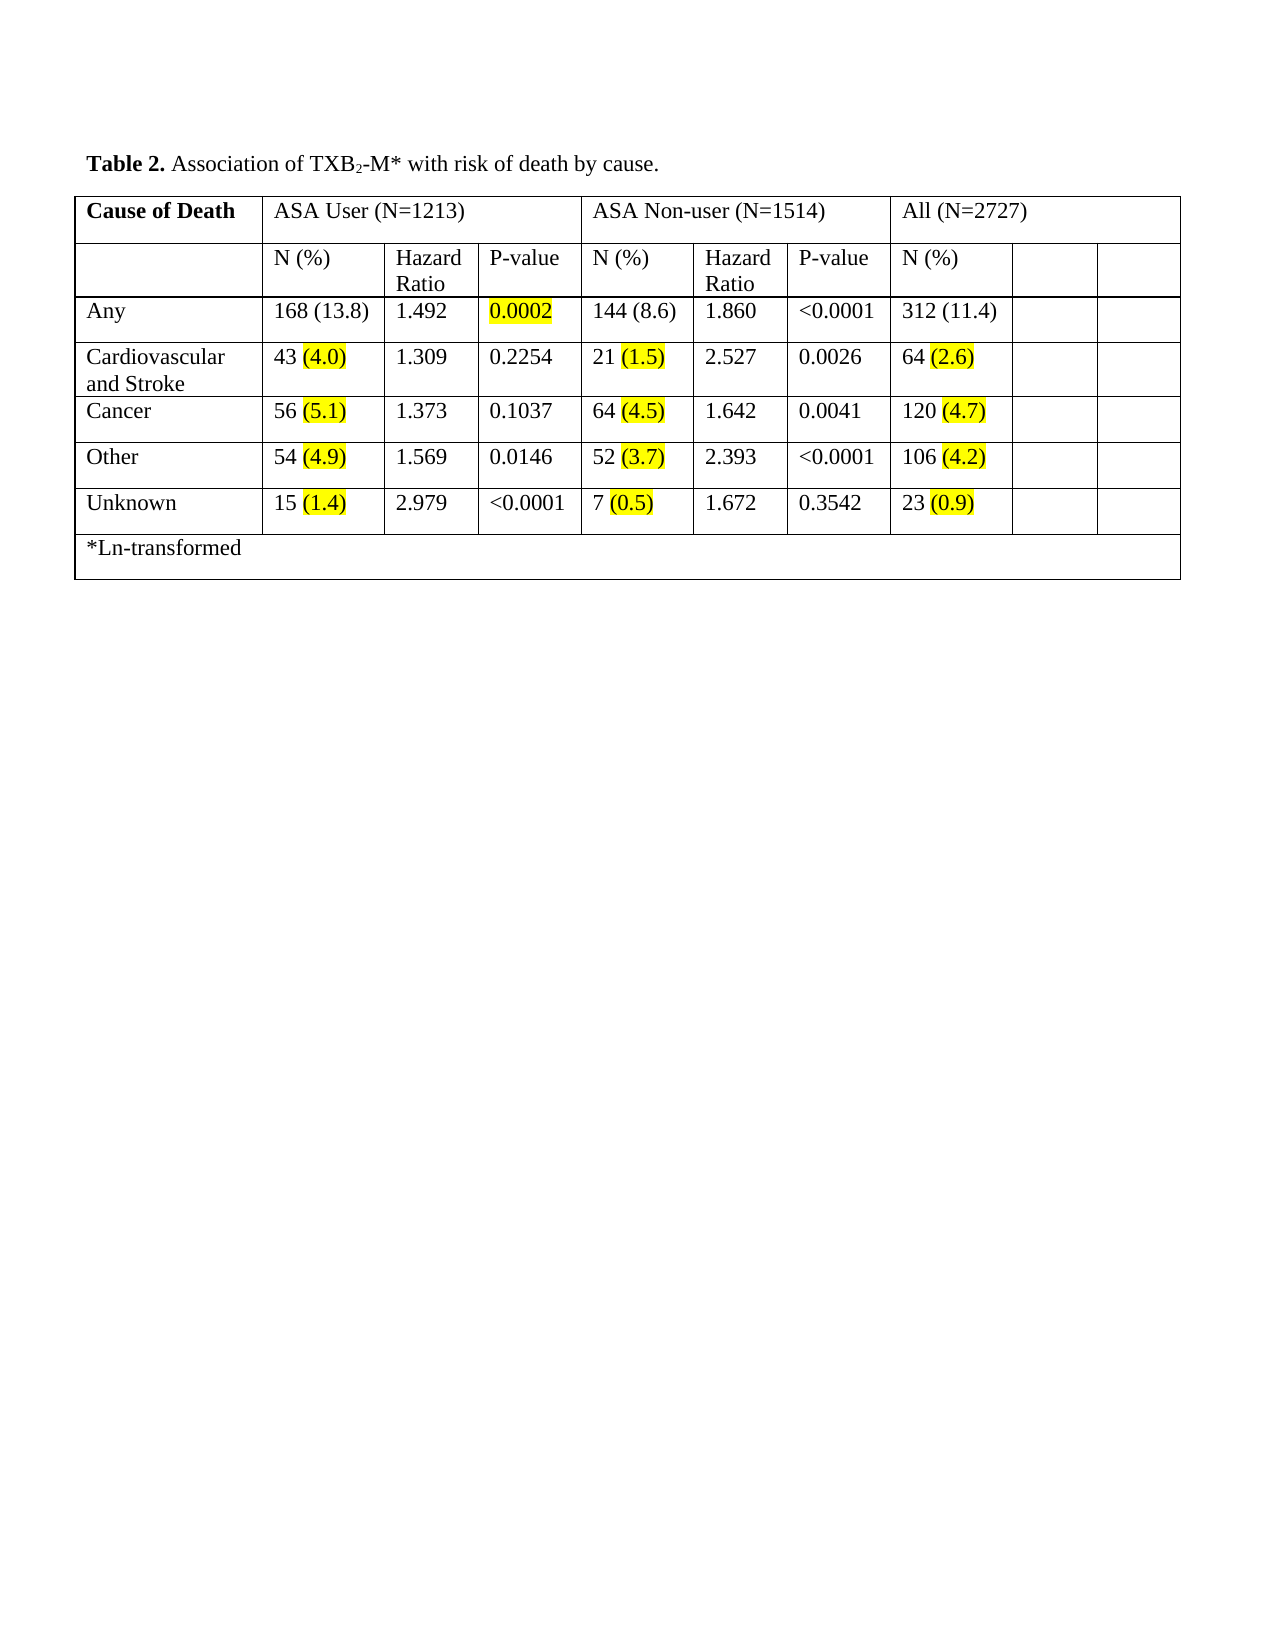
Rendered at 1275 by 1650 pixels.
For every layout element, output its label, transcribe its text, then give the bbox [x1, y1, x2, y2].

table_cell 54 (4.9) [263, 443, 384, 488]
table_cell 23 (0.9) [891, 489, 1012, 533]
table_cell N (%) [582, 244, 693, 296]
table_cell Hazard Ratio [385, 244, 478, 296]
table_cell P-value [788, 244, 890, 296]
table_cell 15 (1.4) [263, 489, 384, 533]
table_cell Cardiovascular and Stroke [76, 343, 262, 396]
table_cell [1098, 489, 1180, 533]
table_cell [1098, 343, 1180, 396]
table_cell 0.0002 [479, 298, 581, 342]
table_cell 1.860 [694, 298, 787, 342]
table_cell [1098, 443, 1180, 488]
table_cell 2.979 [385, 489, 478, 533]
table_cell 168 (13.8) [263, 298, 384, 342]
table_cell [1013, 443, 1097, 488]
table_cell 1.642 [694, 397, 787, 442]
table_cell Unknown [76, 489, 262, 533]
table_cell 0.3542 [788, 489, 890, 533]
table_cell N (%) [891, 244, 1012, 296]
table_cell <0.0001 [788, 298, 890, 342]
table_cell *Ln-transformed [76, 535, 1180, 579]
table_cell ASA User (N=1213) [263, 197, 581, 243]
table_cell 0.0041 [788, 397, 890, 442]
table_cell 1.309 [385, 343, 478, 396]
table_cell [1013, 244, 1097, 296]
table_cell 64 (4.5) [582, 397, 693, 442]
table_header Table 2. Association of TXB2-M* with risk of death by cause. [75, 150, 1181, 196]
table_cell [1098, 298, 1180, 342]
table_cell Any [76, 298, 262, 342]
table_cell 1.492 [385, 298, 478, 342]
table_cell 43 (4.0) [263, 343, 384, 396]
table_cell 52 (3.7) [582, 443, 693, 488]
table_cell 1.373 [385, 397, 478, 442]
table_cell 21 (1.5) [582, 343, 693, 396]
table_cell 2.527 [694, 343, 787, 396]
table_cell 0.0146 [479, 443, 581, 488]
table_cell Cancer [76, 397, 262, 442]
table_cell 1.672 [694, 489, 787, 533]
table_cell [1013, 343, 1097, 396]
table_cell 7 (0.5) [582, 489, 693, 533]
table_cell 0.2254 [479, 343, 581, 396]
table_cell 106 (4.2) [891, 443, 1012, 488]
table_cell [1013, 489, 1097, 533]
table_cell <0.0001 [788, 443, 890, 488]
table_cell All (N=2727) [891, 197, 1180, 243]
table_cell [1098, 244, 1180, 296]
table_cell 1.569 [385, 443, 478, 488]
table_cell [1013, 298, 1097, 342]
table_cell 120 (4.7) [891, 397, 1012, 442]
table_cell 56 (5.1) [263, 397, 384, 442]
table_cell Hazard Ratio [694, 244, 787, 296]
table_cell ASA Non-user (N=1514) [582, 197, 890, 243]
table_cell P-value [479, 244, 581, 296]
table_cell <0.0001 [479, 489, 581, 533]
table_cell N (%) [263, 244, 384, 296]
table_cell Cause of Death [76, 197, 262, 243]
table_cell 0.1037 [479, 397, 581, 442]
table_cell 312 (11.4) [891, 298, 1012, 342]
table_cell 2.393 [694, 443, 787, 488]
table_cell 0.0026 [788, 343, 890, 396]
table_cell 144 (8.6) [582, 298, 693, 342]
table_cell [1013, 397, 1097, 442]
table_cell [76, 244, 262, 296]
table_cell Other [76, 443, 262, 488]
table_cell [1098, 397, 1180, 442]
table_cell 64 (2.6) [891, 343, 1012, 396]
